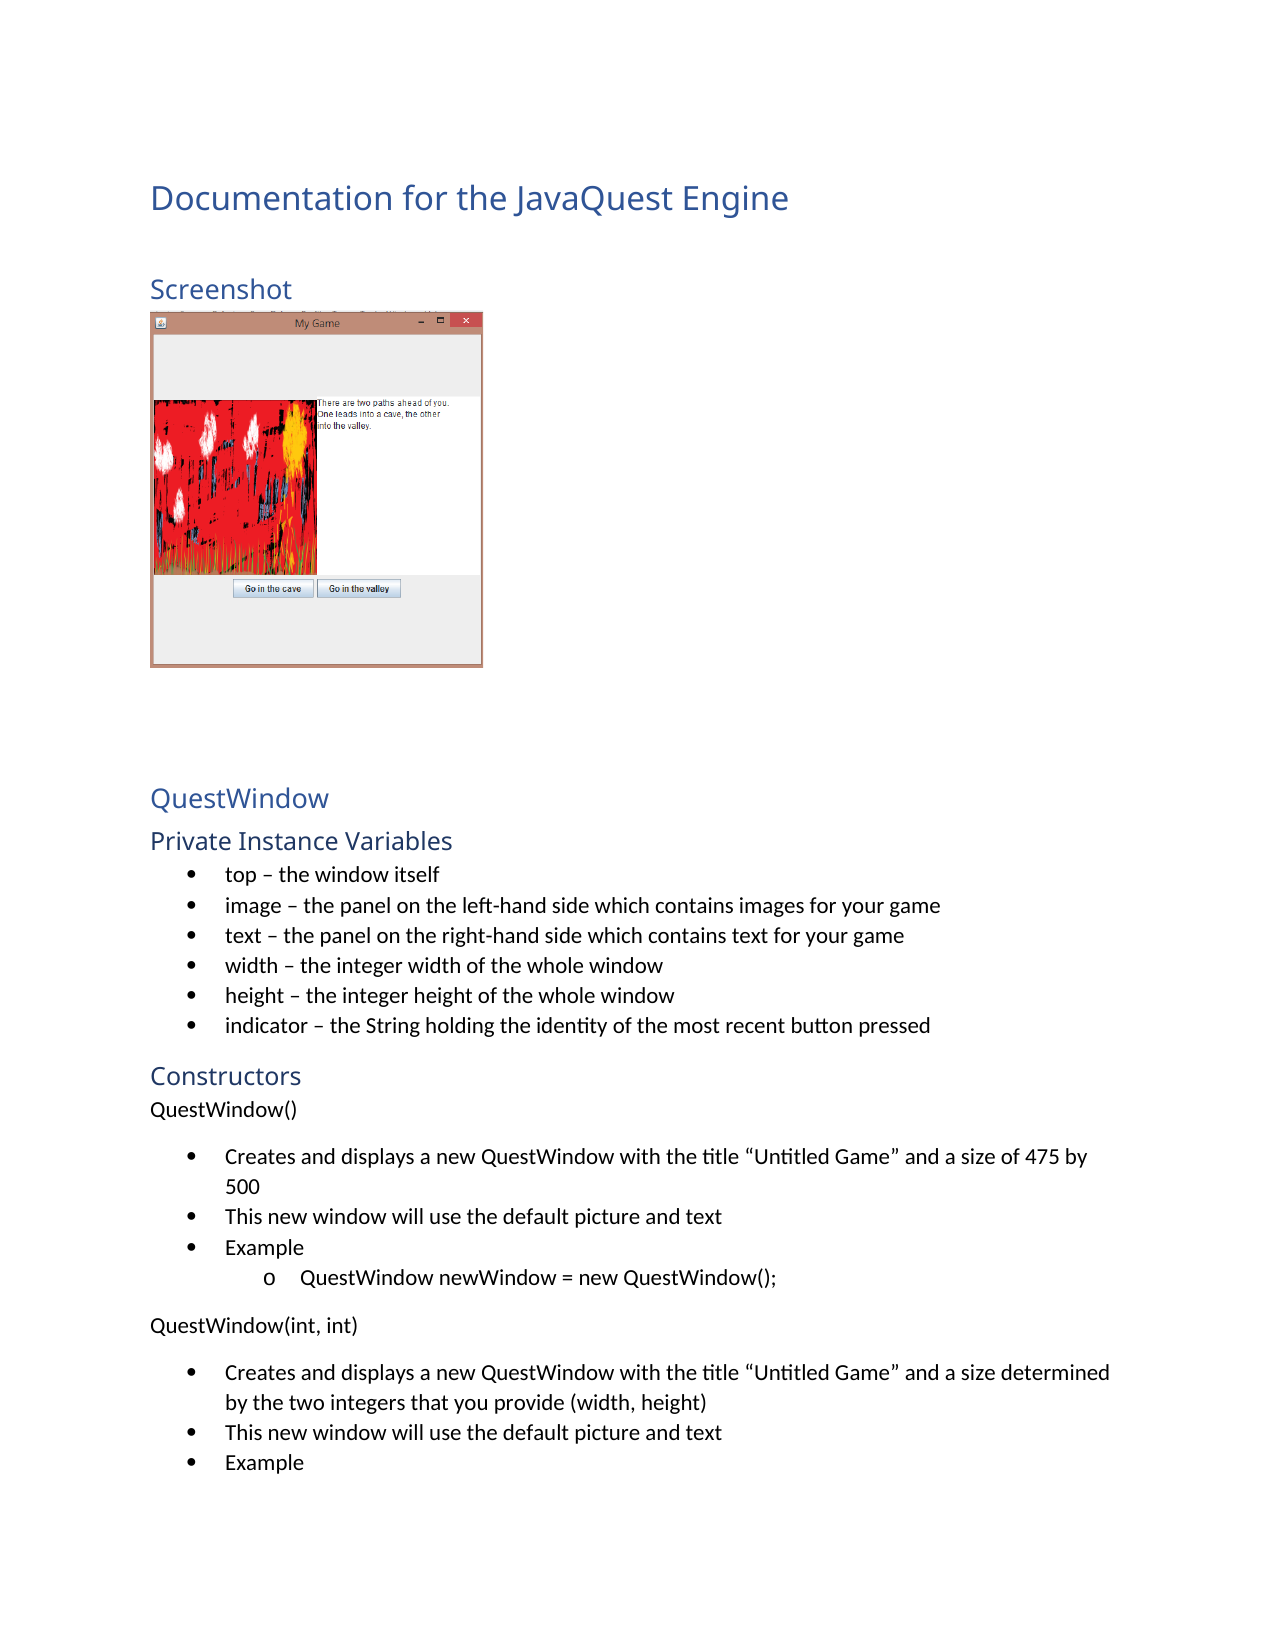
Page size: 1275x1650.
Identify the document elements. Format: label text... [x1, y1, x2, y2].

list top – the window itself [187, 861, 1125, 888]
list image – the panel on the left-hand side which contains images for your game [187, 891, 1125, 919]
picture [150, 310, 484, 668]
list Example [187, 1233, 1125, 1261]
subtitle Constructors [150, 1058, 1125, 1092]
list This new window will use the default picture and text [187, 1202, 1125, 1231]
list This new window will use the default picture and text [187, 1418, 1125, 1446]
list Example [187, 1448, 1125, 1477]
subtitle Documentation for the JavaQuest Engine [150, 175, 1125, 220]
text QuestWindow(int, int) [150, 1311, 1125, 1339]
list QuestWindow newWindow = new QuestWindow(); [262, 1263, 1125, 1292]
subtitle QuestWindow [150, 780, 1125, 817]
text QuestWindow() [150, 1095, 1125, 1123]
list Creates and displays a new QuestWindow with the title “Untitled Game” and a size determined by the two integers that you provide (width, height) [187, 1358, 1125, 1416]
list text – the panel on the right-hand side which contains text for your game [187, 921, 1125, 949]
list indicator – the String holding the identity of the most recent button pressed [187, 1012, 1125, 1039]
subtitle Private Instance Variables [150, 824, 1125, 858]
list Creates and displays a new QuestWindow with the title “Untitled Game” and a size of 475 by 500 [187, 1142, 1125, 1200]
subtitle Screenshot [150, 271, 1125, 308]
list height – the integer height of the whole window [187, 981, 1125, 1009]
list width – the integer width of the whole window [187, 951, 1125, 979]
